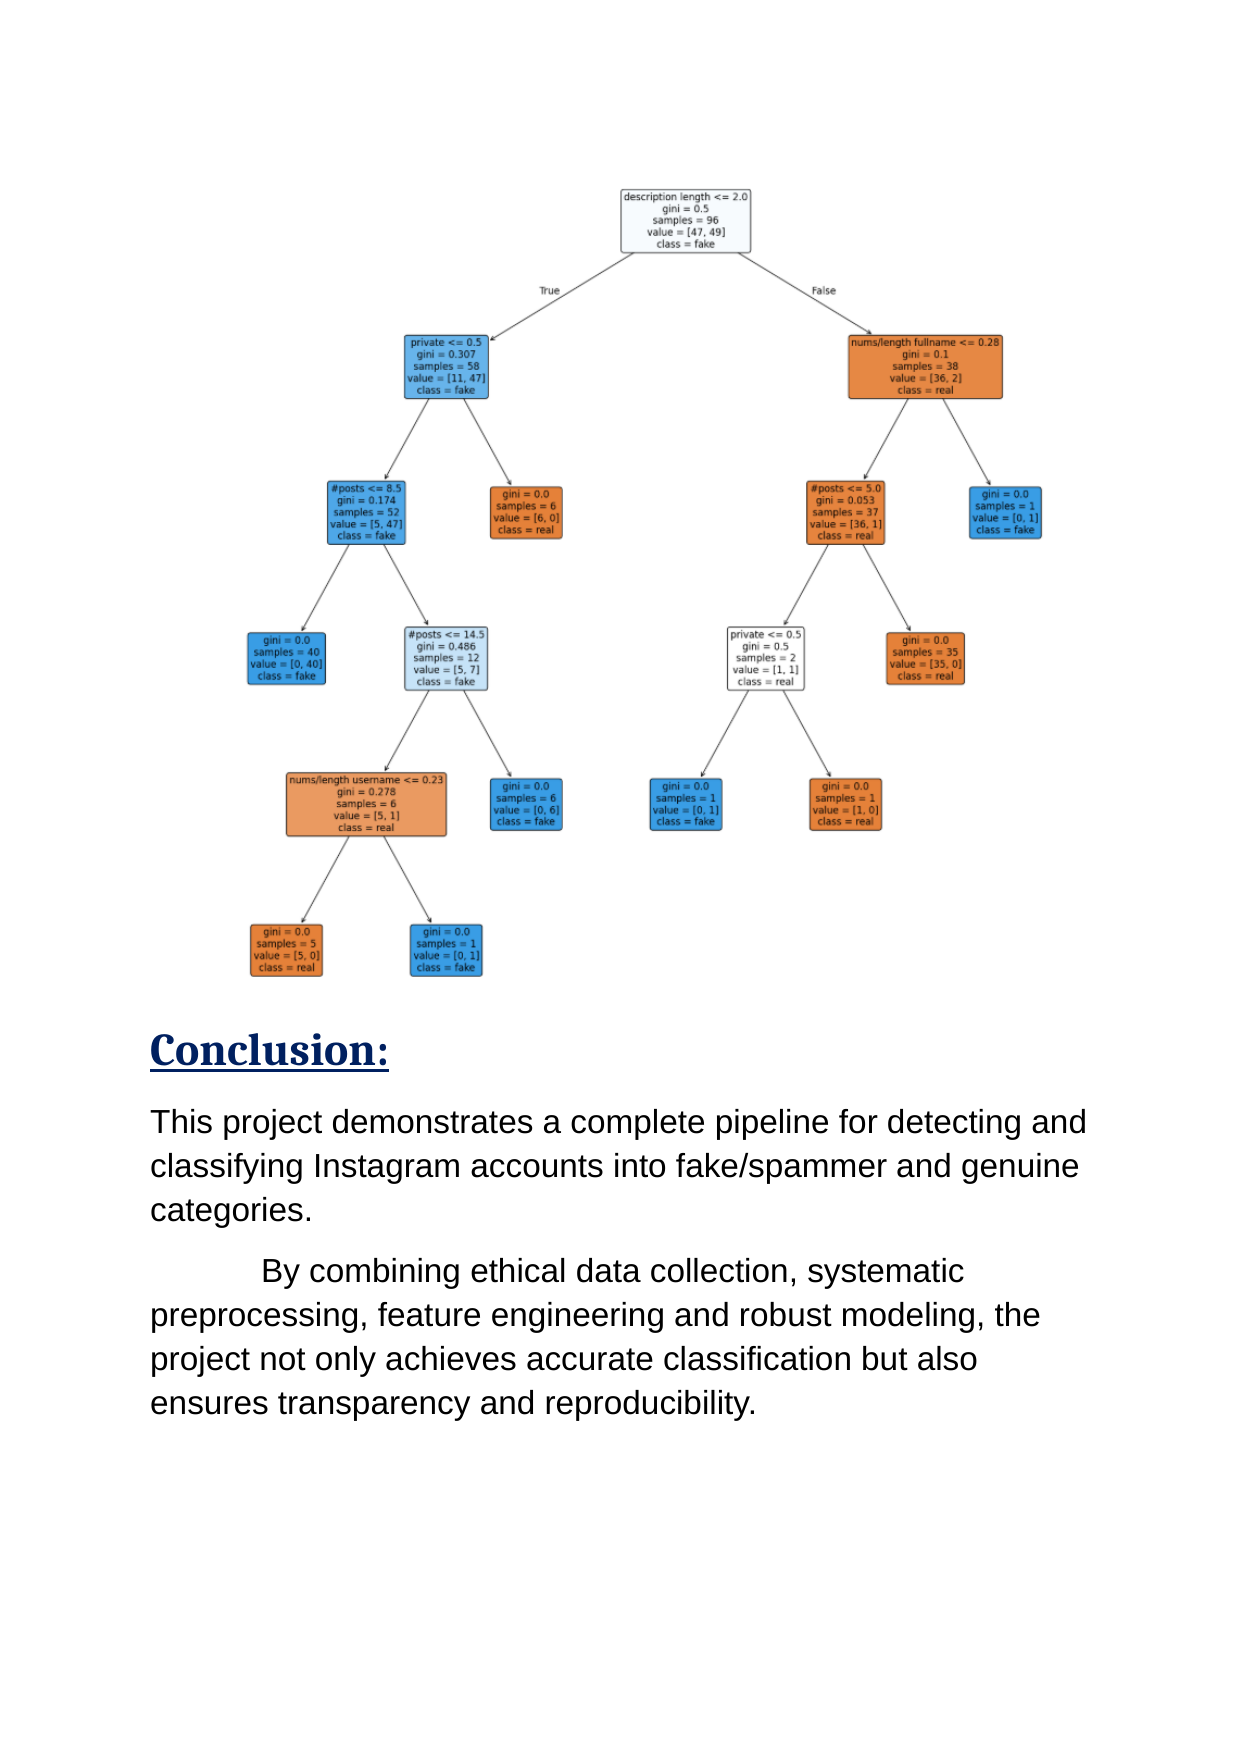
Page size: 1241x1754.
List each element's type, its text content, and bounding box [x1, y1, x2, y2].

picture [150, 150, 1091, 1004]
text Conclusion: [150, 1024, 1090, 1077]
text This project demonstrates a complete pipeline for detecting and classifying Instagram accounts into fake/spammer and genuine categories. [150, 1102, 1090, 1228]
text By combining ethical data collection, systematic preprocessing, feature engineering and robust modeling, the project not only achieves accurate classification but also ensures transparency and reproducibility. [150, 1251, 1090, 1422]
